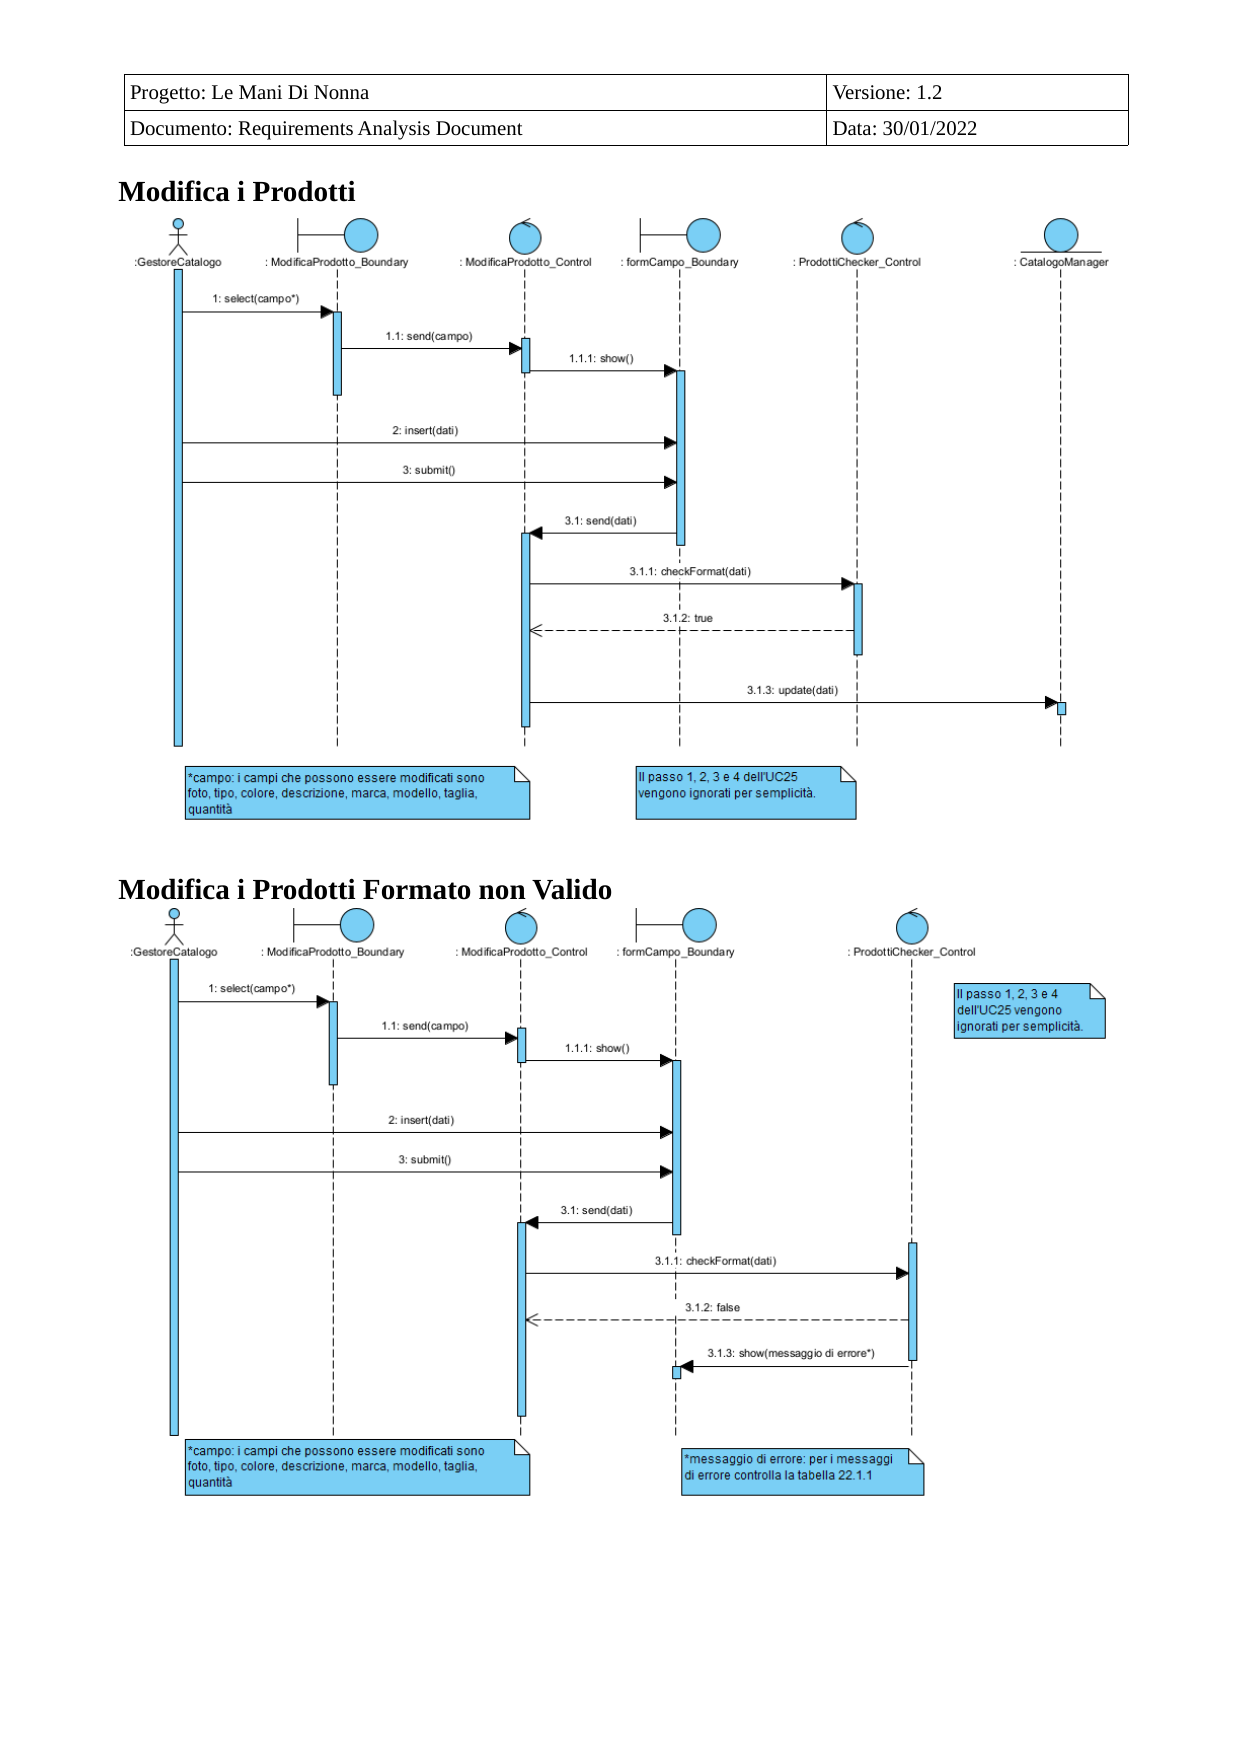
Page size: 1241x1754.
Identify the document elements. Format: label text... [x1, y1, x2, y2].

picture [118, 905, 1123, 1516]
subtitle Modifica i Prodotti Formato non Valido [118, 872, 1122, 905]
picture [118, 207, 1123, 840]
subtitle Modifica i Prodotti [118, 174, 1122, 207]
